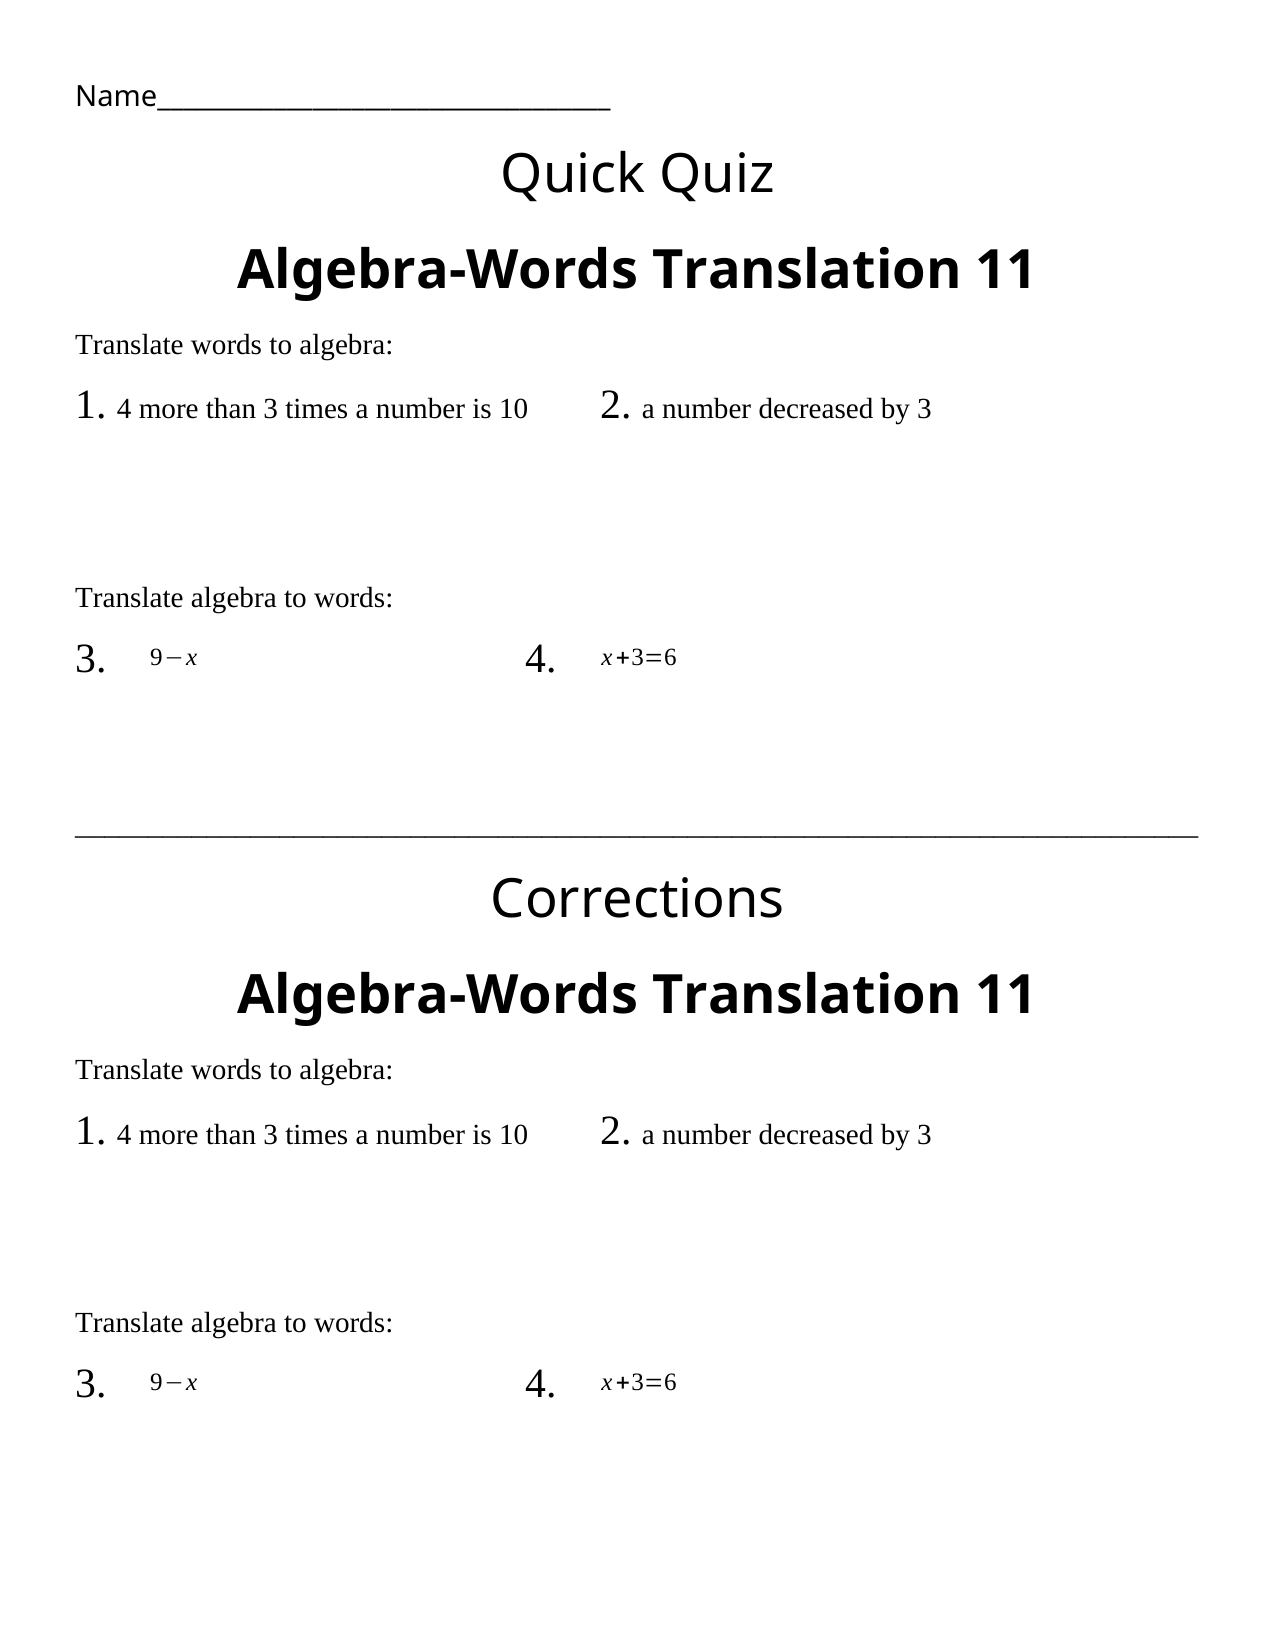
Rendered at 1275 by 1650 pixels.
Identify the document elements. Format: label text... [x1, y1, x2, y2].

text Translate words to algebra: [75, 1052, 1200, 1086]
text Corrections [75, 860, 1200, 933]
text Translate algebra to words: [75, 1306, 1200, 1339]
text _____________________________________________________________________________ [75, 807, 1200, 841]
text 3. 4. [75, 633, 1200, 681]
text 1. 4 more than 3 times a number is 10 2. a number decreased by 3 [75, 380, 1200, 428]
text Name___________________________________ [75, 75, 1200, 115]
text 3. 4. [75, 1358, 1200, 1406]
text Algebra-Words Translation 11 [75, 231, 1200, 304]
text Algebra-Words Translation 11 [75, 956, 1200, 1030]
text 1. 4 more than 3 times a number is 10 2. a number decreased by 3 [75, 1105, 1200, 1153]
text Translate words to algebra: [75, 327, 1200, 361]
text Quick Quiz [75, 134, 1200, 208]
text Translate algebra to words: [75, 580, 1200, 614]
